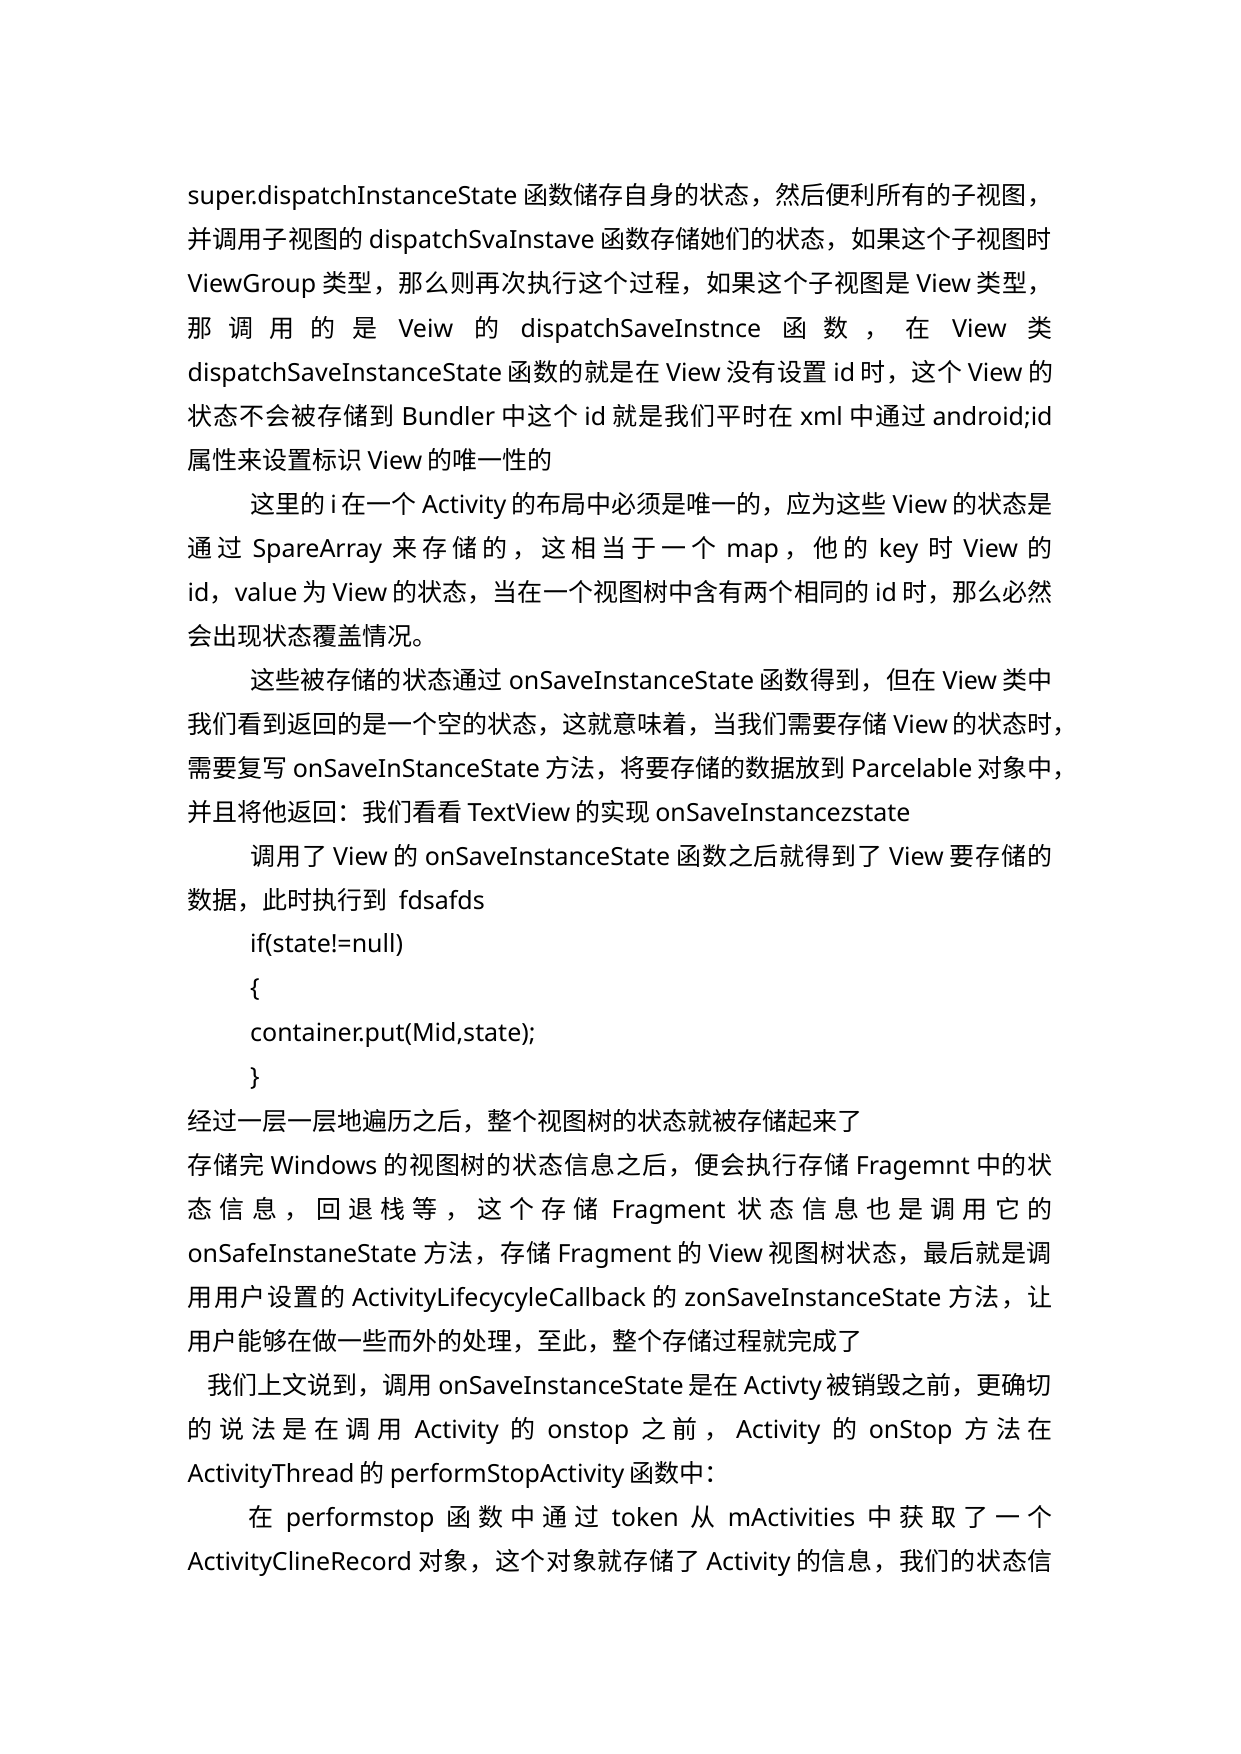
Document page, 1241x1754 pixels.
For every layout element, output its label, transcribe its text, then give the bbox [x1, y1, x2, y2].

text { [187, 965, 1053, 1009]
text } [187, 1053, 1053, 1097]
text 存储完Windows的视图树的状态信息之后，便会执行存储Fragemnt中的状态信息，回退栈等，这个存储Fragment状态信息也是调用它的onSafeInstaneState方法，存储Fragment的View视图树状态，最后就是调用用户设置的ActivityLifecycyleCallback的zonSaveInstanceState方法，让用户能够在做一些而外的处理，至此，整个存储过程就完成了 [187, 1141, 1053, 1362]
text 调用了View的onSaveInstanceState函数之后就得到了View要存储的数据，此时执行到 fdsafds [187, 833, 1053, 921]
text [187, 1362, 1053, 1582]
text container.put(Mid,state); [187, 1009, 1053, 1053]
text 这里的i在一个Activity的布局中必须是唯一的，应为这些View的状态是通过SpareArray来存储的，这相当于一个map，他的key时View的id，value为View的状态，当在一个视图树中含有两个相同的id时，那么必然会出现状态覆盖情况。 [187, 480, 1053, 657]
text 经过一层一层地遍历之后，整个视图树的状态就被存储起来了 [187, 1097, 1053, 1141]
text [187, 172, 1053, 480]
text if(state!=null) [187, 921, 1053, 965]
text 这些被存储的状态通过onSaveInstanceState函数得到，但在View类中我们看到返回的是一个空的状态，这就意味着，当我们需要存储View的状态时，需要复写onSaveInStanceState方法，将要存储的数据放到Parcelable对象中，并且将他返回：我们看看TextView的实现onSaveInstancezstate [187, 657, 1053, 833]
